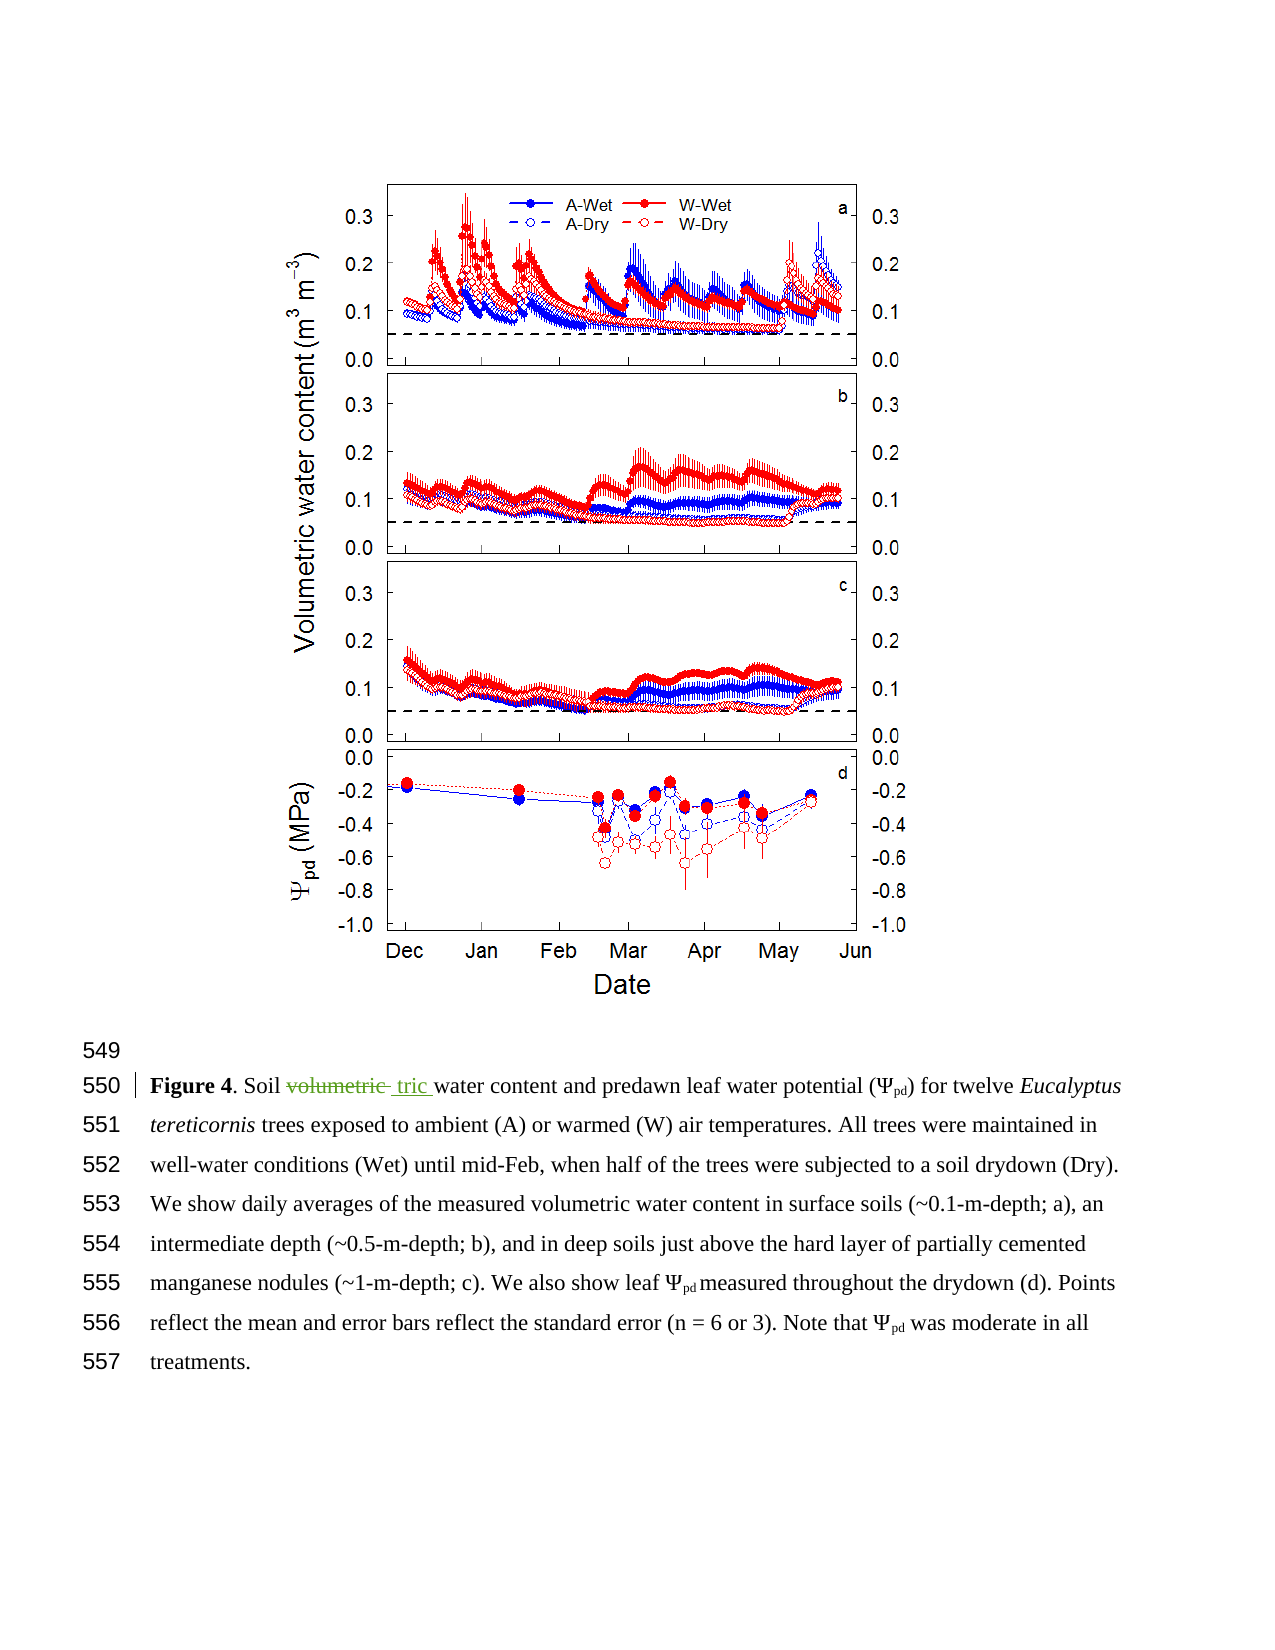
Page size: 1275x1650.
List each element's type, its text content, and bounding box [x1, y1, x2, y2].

text Figure 4. Soil water content and predawn leaf water potential (Ψpd) for twelve Eucalyptus tereticornis trees exposed to ambient (A) or warmed (W) air temperatures. All trees were maintained in well-water conditions (Wet) until mid-Feb, when half of the trees were subjected to a soil drydown (Dry). We show daily averages of the measured volumetric water content in surface soils (~0.1-m-depth; a), an intermediate depth (~0.5-m-depth; b), and in deep soils just above the hard layer of partially cemented manganese nodules (~1-m-depth; c). We also show leaf Ψpd measured throughout the drydown (d). Points reflect the mean and error bars reflect the standard error (n = 6 or 3). Note that Ψpd was moderate in all treatments. [150, 1072, 1125, 1374]
picture [274, 150, 1001, 1059]
